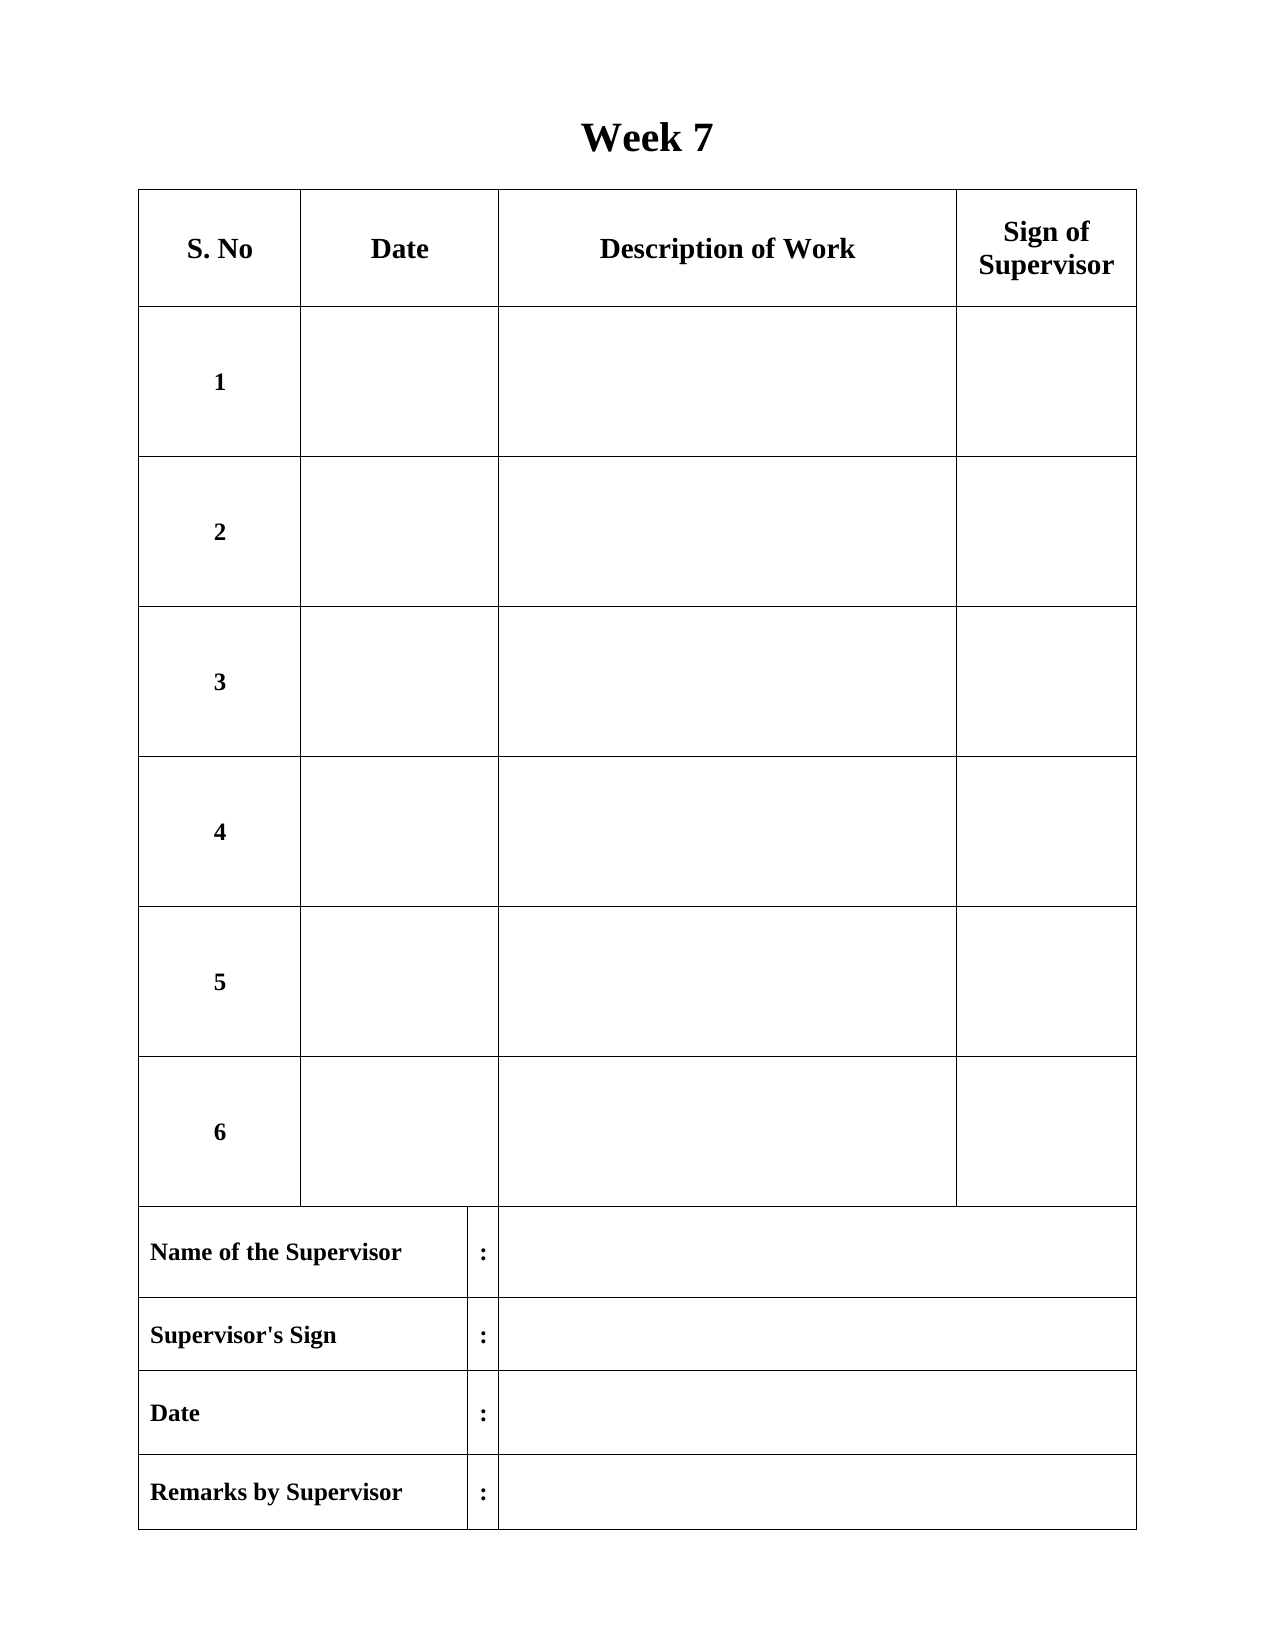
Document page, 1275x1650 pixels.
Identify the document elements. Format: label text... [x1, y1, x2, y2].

table_cell [499, 1207, 1136, 1297]
table_cell [957, 457, 1136, 606]
table_cell [301, 907, 498, 1056]
table_cell [499, 757, 956, 906]
table_cell [499, 1455, 1136, 1528]
table_cell [957, 757, 1136, 906]
table_cell [301, 1057, 498, 1206]
table_cell [301, 757, 498, 906]
table_cell 5 [139, 907, 300, 1056]
table_cell 4 [139, 757, 300, 906]
table_cell [301, 457, 498, 606]
table_cell : [468, 1298, 498, 1370]
table_cell : [468, 1455, 498, 1528]
table_header Date [301, 190, 498, 306]
table_cell [957, 907, 1136, 1056]
table_cell 3 [139, 607, 300, 756]
table_cell [957, 307, 1136, 456]
table_cell [499, 307, 956, 456]
table_cell 1 [139, 307, 300, 456]
table_header S. No [139, 190, 300, 306]
table_cell Name of the Supervisor [139, 1207, 467, 1297]
table_cell [499, 457, 956, 606]
table_cell : [468, 1371, 498, 1454]
text Week 7 [150, 112, 1144, 160]
table_cell [499, 1371, 1136, 1454]
table_cell [499, 1057, 956, 1206]
table_cell [499, 907, 956, 1056]
table_cell [301, 307, 498, 456]
table_cell Remarks by Supervisor [139, 1455, 467, 1528]
table_cell [499, 1298, 1136, 1370]
table_cell [301, 607, 498, 756]
table_cell [957, 1057, 1136, 1206]
table_cell [499, 607, 956, 756]
table_cell Supervisor's Sign [139, 1298, 467, 1370]
table_cell 6 [139, 1057, 300, 1206]
table_cell : [468, 1207, 498, 1297]
table_header Sign of Supervisor [957, 190, 1136, 306]
table_header Description of Work [499, 190, 956, 306]
table_cell 2 [139, 457, 300, 606]
table_cell Date [139, 1371, 467, 1454]
table_cell [957, 607, 1136, 756]
